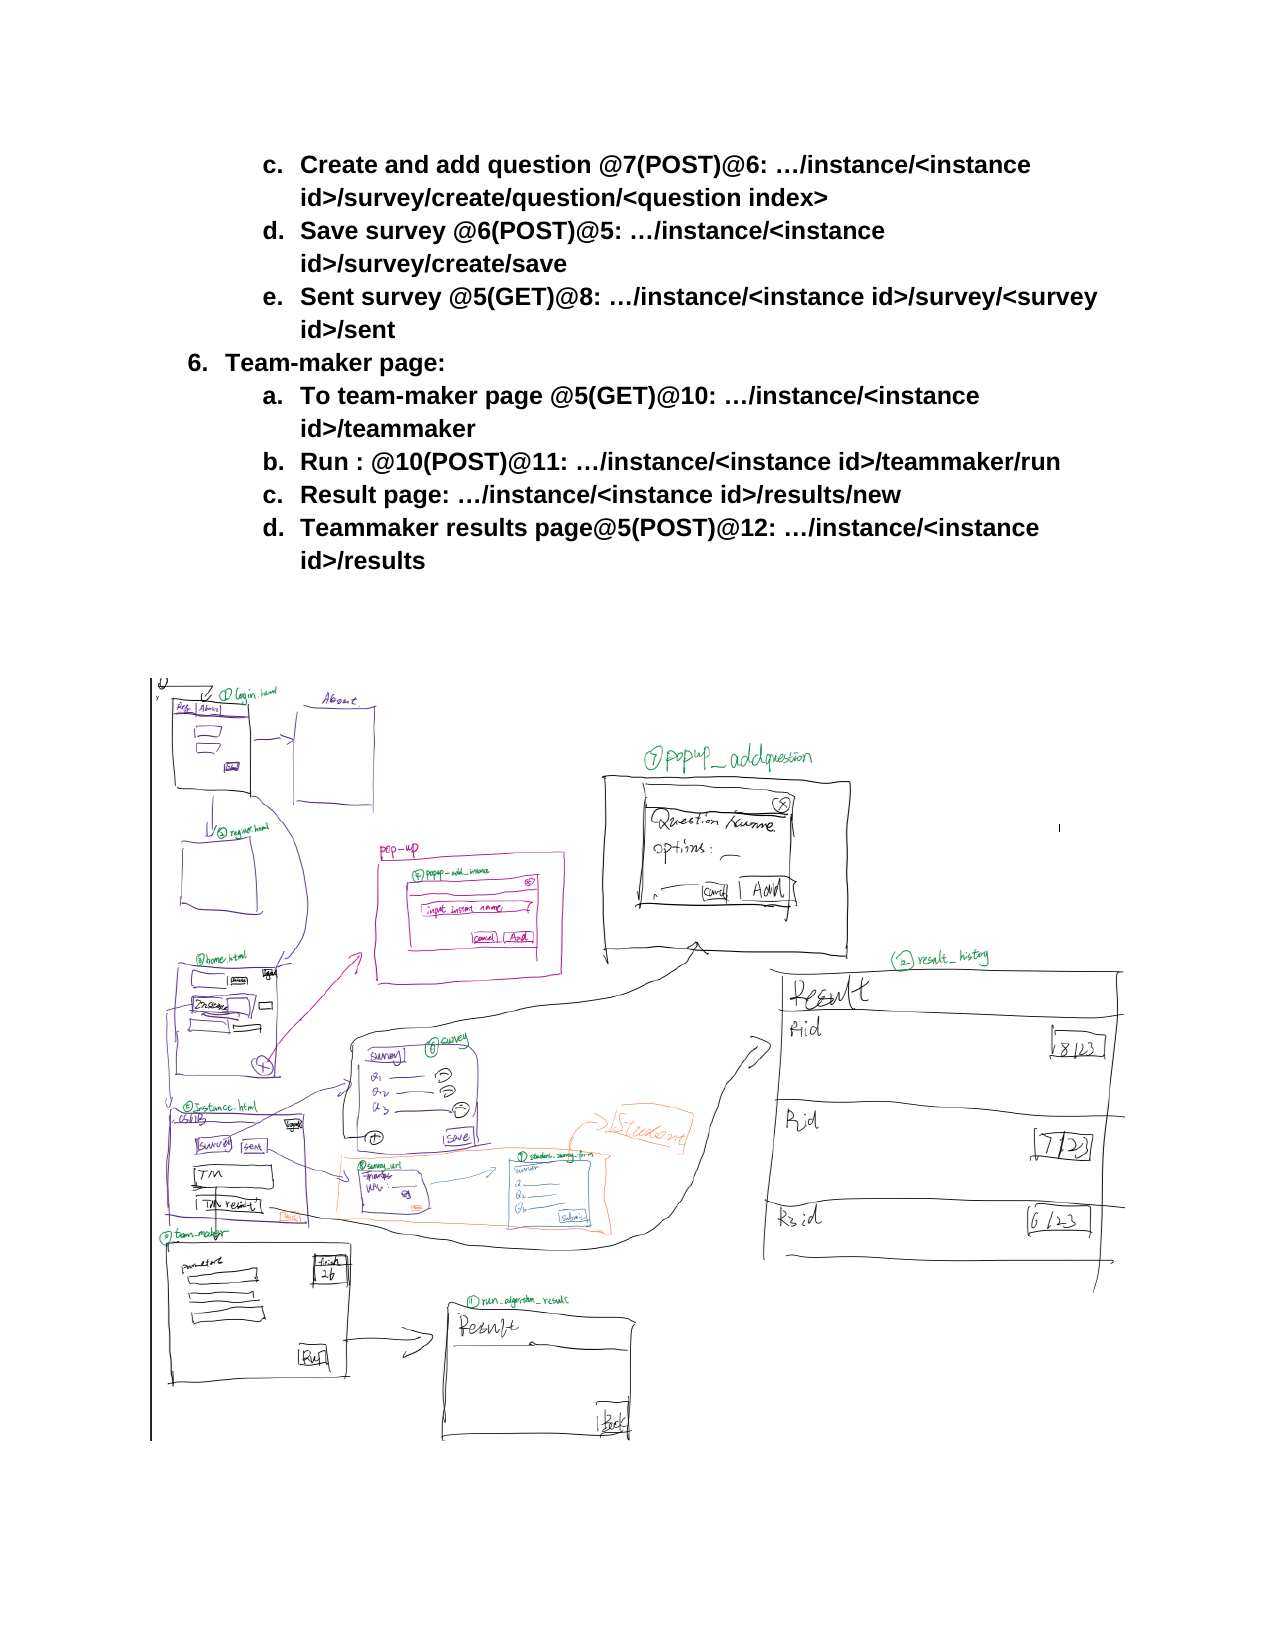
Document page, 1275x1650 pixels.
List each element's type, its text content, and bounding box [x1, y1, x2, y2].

list To team-maker page @5(GET)@10: …/instance/<instance id>/teammaker [262, 381, 1125, 443]
list Sent survey @5(GET)@8: …/instance/<instance id>/survey/<survey id>/sent [262, 282, 1125, 344]
picture [150, 678, 1125, 1441]
list Result page: …/instance/<instance id>/results/new [262, 480, 1125, 509]
list Save survey @6(POST)@5: …/instance/<instance id>/survey/create/save [262, 216, 1125, 278]
list Team-maker page: [187, 348, 1125, 377]
list Create and add question @7(POST)@6: …/instance/<instance id>/survey/create/question/<question index> [262, 150, 1125, 212]
list Run : @10(POST)@11: …/instance/<instance id>/teammaker/run [262, 447, 1125, 476]
list Teammaker results page@5(POST)@12: …/instance/<instance id>/results [262, 513, 1125, 575]
